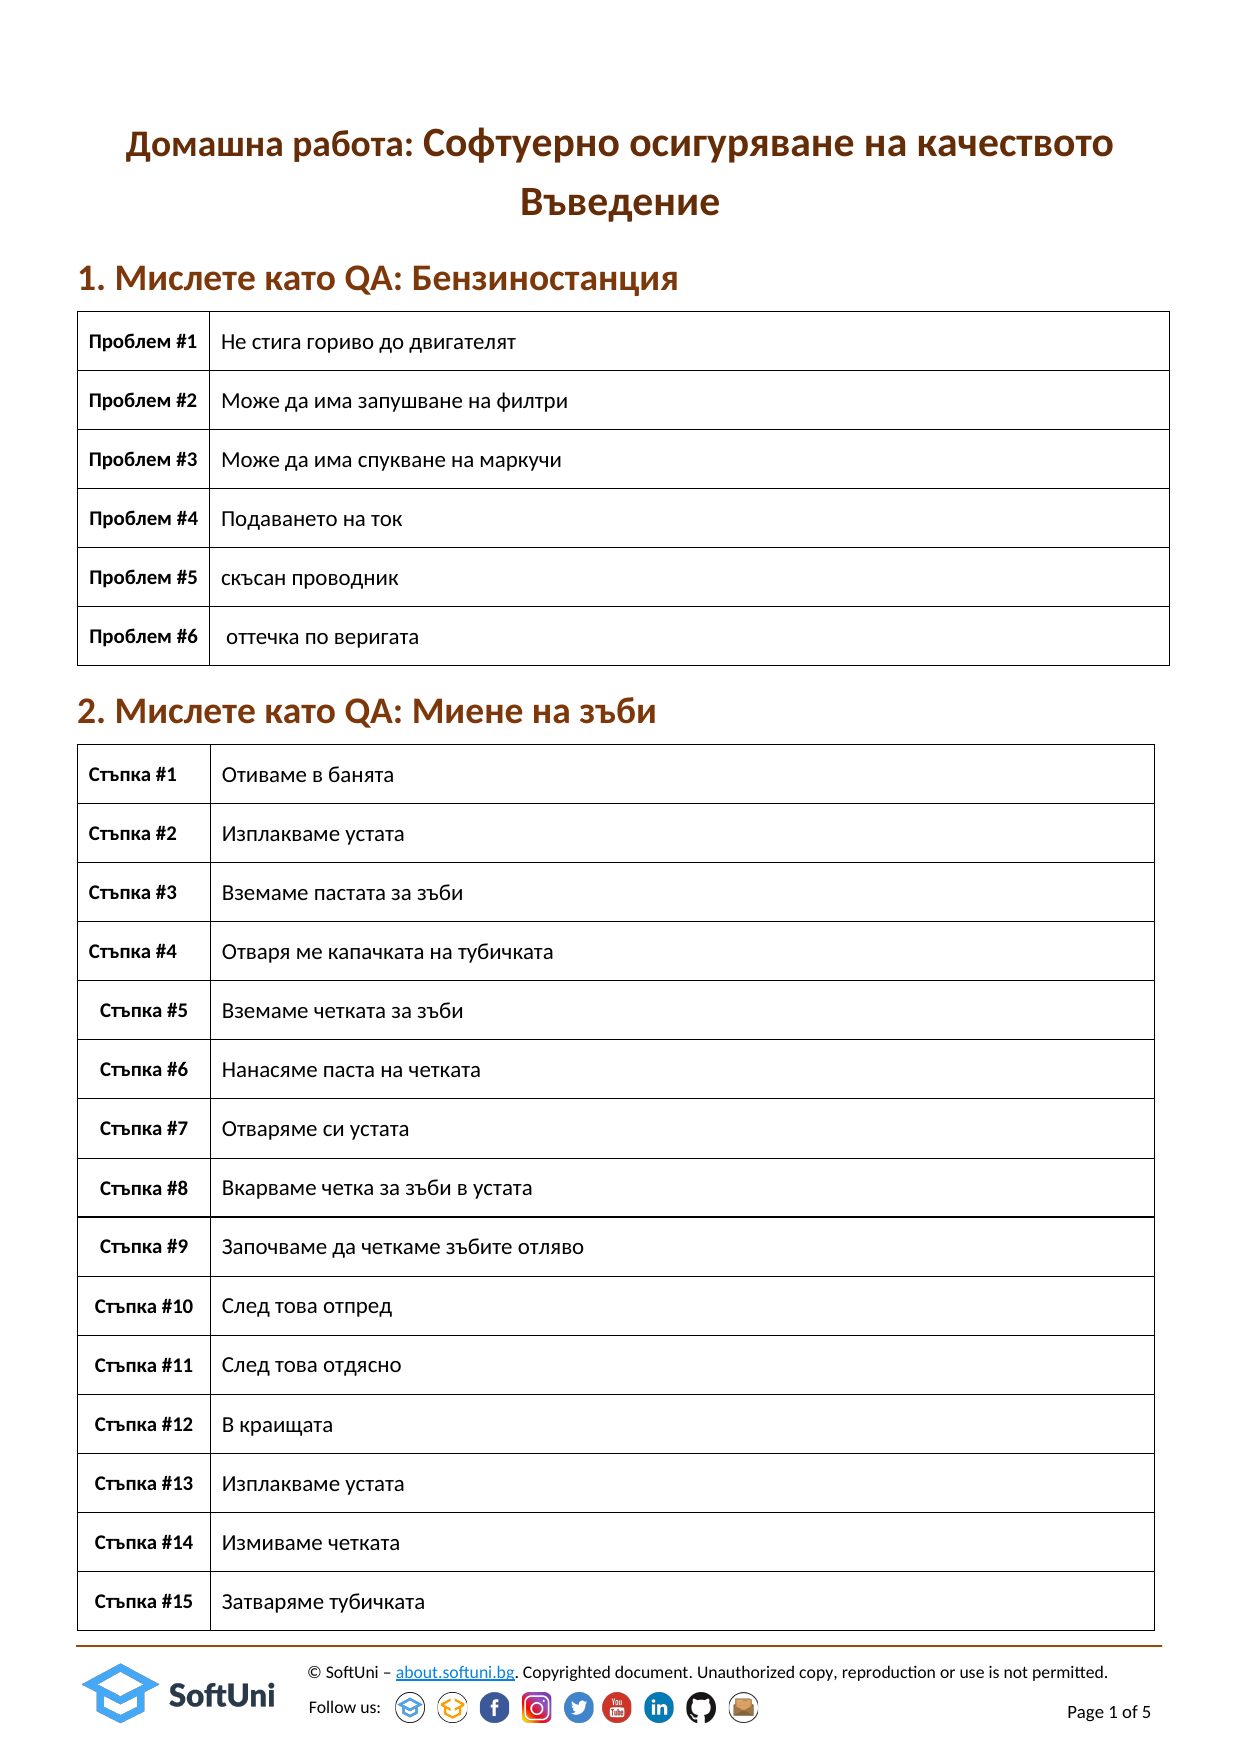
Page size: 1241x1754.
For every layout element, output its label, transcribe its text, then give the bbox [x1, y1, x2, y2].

table_cell Отваряме си устата [211, 1099, 1154, 1157]
subtitle Домашна работа: Софтуерно осигуряване на качеството Въведение [77, 116, 1163, 226]
picture [522, 1692, 552, 1723]
table_header Не стига гориво до двигателят [210, 312, 1169, 370]
table_cell Проблем #6 [78, 607, 209, 665]
table_cell Стъпка #13 [78, 1454, 210, 1512]
table_header Проблем #1 [78, 312, 209, 370]
table_cell Може да има запушване на филтри [210, 371, 1169, 429]
table_cell Започваме да четкаме зъбите отляво [211, 1218, 1154, 1276]
picture [665, 1692, 674, 1701]
table_cell Стъпка #12 [78, 1395, 210, 1453]
table_cell Стъпка #6 [78, 1040, 210, 1098]
table_cell Вземаме пастата за зъби [211, 863, 1154, 921]
table_cell Стъпка #15 [78, 1572, 210, 1630]
subtitle Мислете като QA: Миене на зъби [77, 687, 1163, 733]
table_cell Проблем #2 [78, 371, 209, 429]
table_cell оттечка по веригата [210, 607, 1169, 665]
table_cell Може да има спукване на маркучи [210, 430, 1169, 488]
picture [728, 1692, 759, 1723]
table_cell Проблем #5 [78, 548, 209, 606]
picture [658, 1705, 667, 1714]
table_cell Проблем #4 [78, 489, 209, 547]
table_cell Проблем #3 [78, 430, 209, 488]
table_cell Вкарваме четка за зъби в устата [211, 1159, 1154, 1216]
picture [479, 1692, 510, 1723]
picture [75, 1658, 281, 1729]
picture [644, 1714, 653, 1723]
table_cell Стъпка #14 [78, 1513, 210, 1571]
picture [686, 1692, 716, 1723]
table_header Отиваме в банята [211, 745, 1154, 803]
table_cell След това отдясно [211, 1336, 1154, 1394]
table_cell Стъпка #4 [78, 922, 210, 980]
picture [564, 1692, 594, 1723]
table_cell Нанасяме паста на четката [211, 1040, 1154, 1098]
table_cell Стъпка #5 [78, 981, 210, 1039]
table_cell Стъпка #10 [78, 1277, 210, 1334]
table_cell Вземаме четката за зъби [211, 981, 1154, 1039]
picture [602, 1692, 632, 1723]
picture [665, 1714, 674, 1723]
table_cell Стъпка #11 [78, 1336, 210, 1394]
picture [437, 1692, 468, 1723]
table_cell Затваряме тубичката [211, 1572, 1154, 1630]
table_cell Стъпка #8 [78, 1159, 210, 1216]
subtitle Мислете като QA: Бензиностанция [77, 254, 1163, 300]
table_cell Измиваме четката [211, 1513, 1154, 1571]
table_cell Отваря ме капачката на тубичката [211, 922, 1154, 980]
table_cell Стъпка #7 [78, 1099, 210, 1157]
table_header Стъпка #1 [78, 745, 210, 803]
table_cell скъсан проводник [210, 548, 1169, 606]
table_cell Подаването на ток [210, 489, 1169, 547]
table_cell Изплакваме устата [211, 1454, 1154, 1512]
table_cell След това отпред [211, 1277, 1154, 1334]
table_cell В краищата [211, 1395, 1154, 1453]
picture [644, 1692, 653, 1701]
table_cell Стъпка #2 [78, 804, 210, 862]
table_cell Стъпка #3 [78, 863, 210, 921]
table_cell Изплакваме устата [211, 804, 1154, 862]
table_cell Стъпка #9 [78, 1218, 210, 1276]
picture [395, 1692, 425, 1723]
